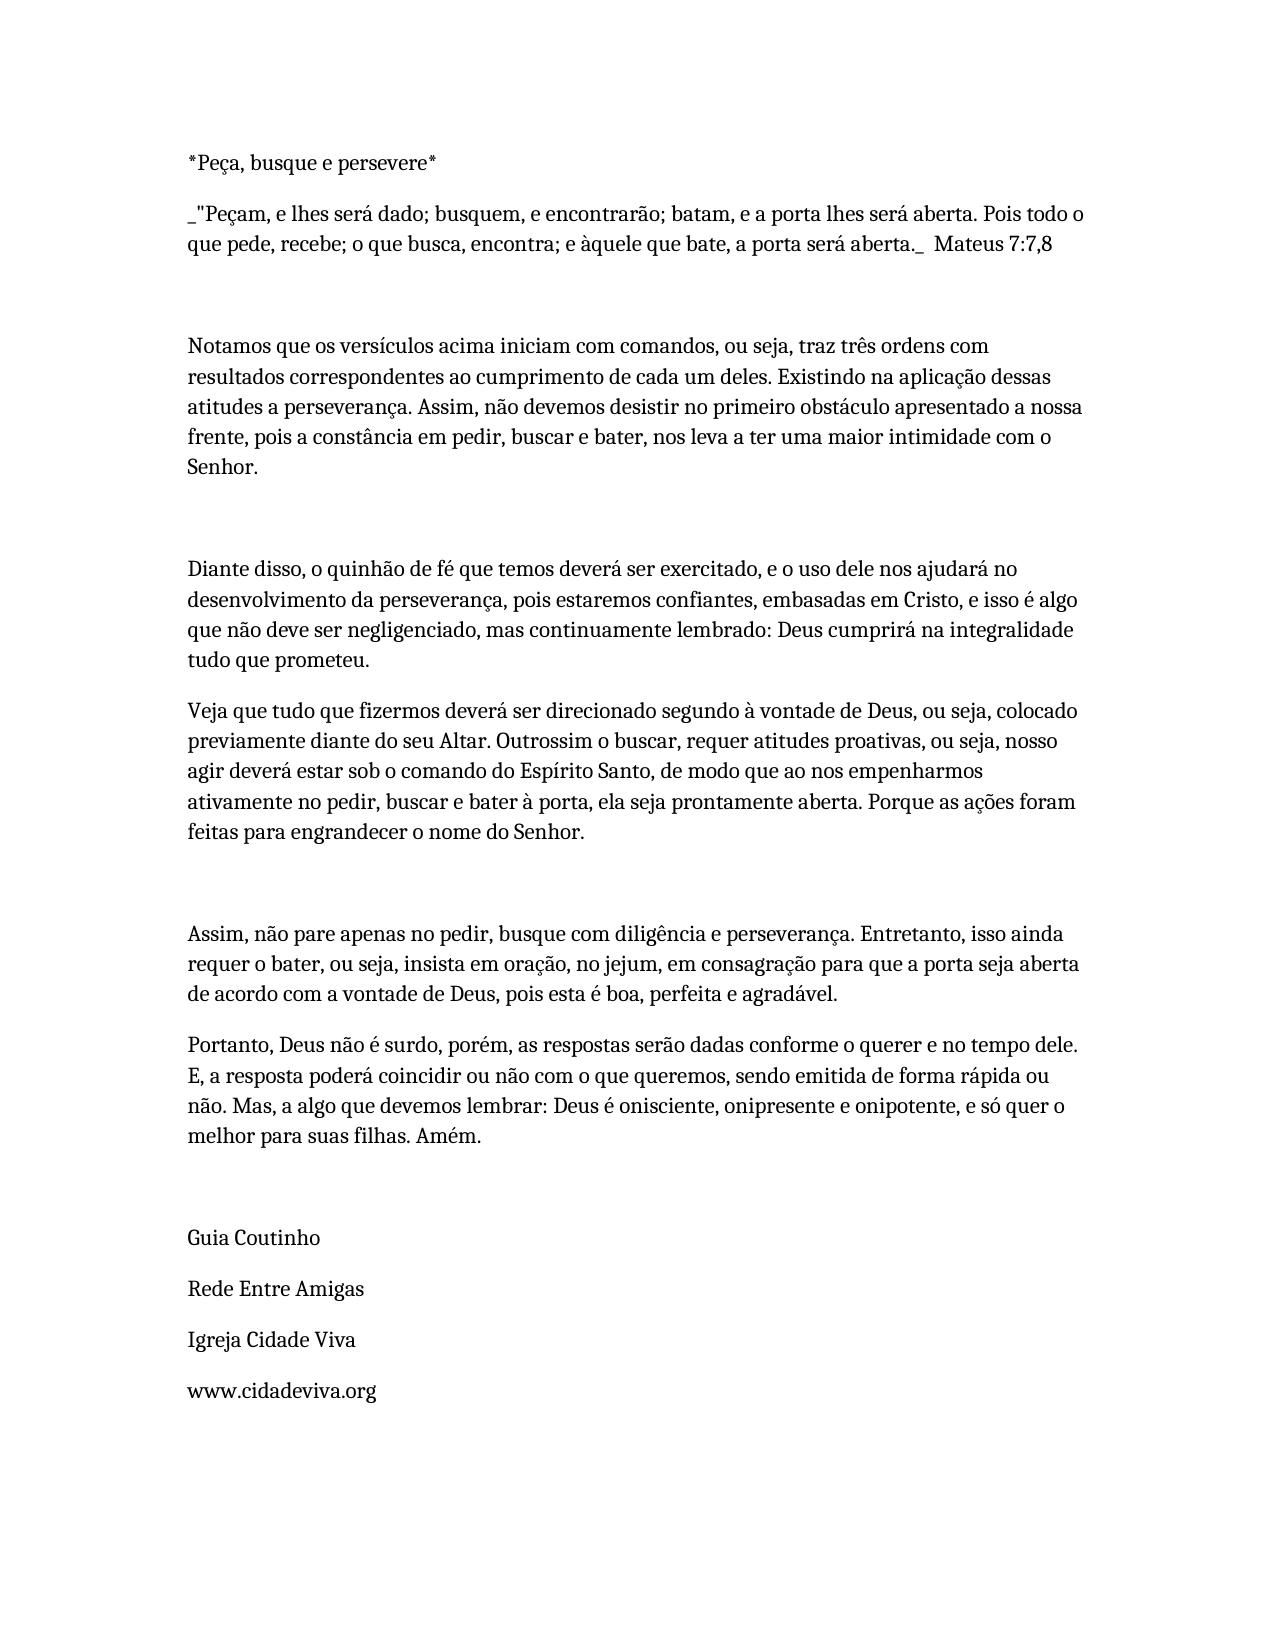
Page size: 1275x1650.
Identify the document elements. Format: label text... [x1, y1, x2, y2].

text Veja que tudo que fizermos deverá ser direcionado segundo à vontade de Deus, ou seja, colocado previamente diante do seu Altar. Outrossim o buscar, requer atitudes proativas, ou seja, nosso agir deverá estar sob o comando do Espírito Santo, de modo que ao nos empenharmos ativamente no pedir, buscar e bater à porta, ela seja prontamente aberta. Porque as ações foram feitas para engrandecer o nome do Senhor. [187, 698, 1087, 845]
text Notamos que os versículos acima iniciam com comandos, ou seja, traz três ordens com resultados correspondentes ao cumprimento de cada um deles. Existindo na aplicação dessas atitudes a perseverança. Assim, não devemos desistir no primeiro obstáculo apresentado a nossa frente, pois a constância em pedir, buscar e bater, nos leva a ter uma maior intimidade com o Senhor. [187, 333, 1087, 481]
text _"Peçam, e lhes será dado; busquem, e encontrarão; batam, e a porta lhes será aberta. Pois todo o que pede, recebe; o que busca, encontra; e àquele que bate, a porta será aberta._ Mateus 7:7,8 [187, 201, 1087, 258]
text Portanto, Deus não é surdo, porém, as respostas serão dadas conforme o querer e no tempo dele. E, a resposta poderá coincidir ou não com o que queremos, sendo emitida de forma rápida ou não. Mas, a algo que devemos lembrar: Deus é onisciente, onipresente e onipotente, e só quer o melhor para suas filhas. Amém. [187, 1032, 1087, 1149]
text Igreja Cidade Viva [187, 1327, 1087, 1353]
text Guia Coutinho [187, 1225, 1087, 1251]
text Assim, não pare apenas no pedir, busque com diligência e perseverança. Entretanto, isso ainda requer o bater, ou seja, insista em oração, no jejum, em consagração para que a porta seja aberta de acordo com a vontade de Deus, pois esta é boa, perfeita e agradável. [187, 921, 1087, 1008]
text www.cidadeviva.org [187, 1378, 1087, 1404]
text Rede Entre Amigas [187, 1276, 1087, 1302]
text Diante disso, o quinhão de fé que temos deverá ser exercitado, e o uso dele nos ajudará no desenvolvimento da perseverança, pois estaremos confiantes, embasadas em Cristo, e isso é algo que não deve ser negligenciado, mas continuamente lembrado: Deus cumprirá na integralidade tudo que prometeu. [187, 556, 1087, 673]
text *Peça, busque e persevere* [187, 150, 1087, 176]
